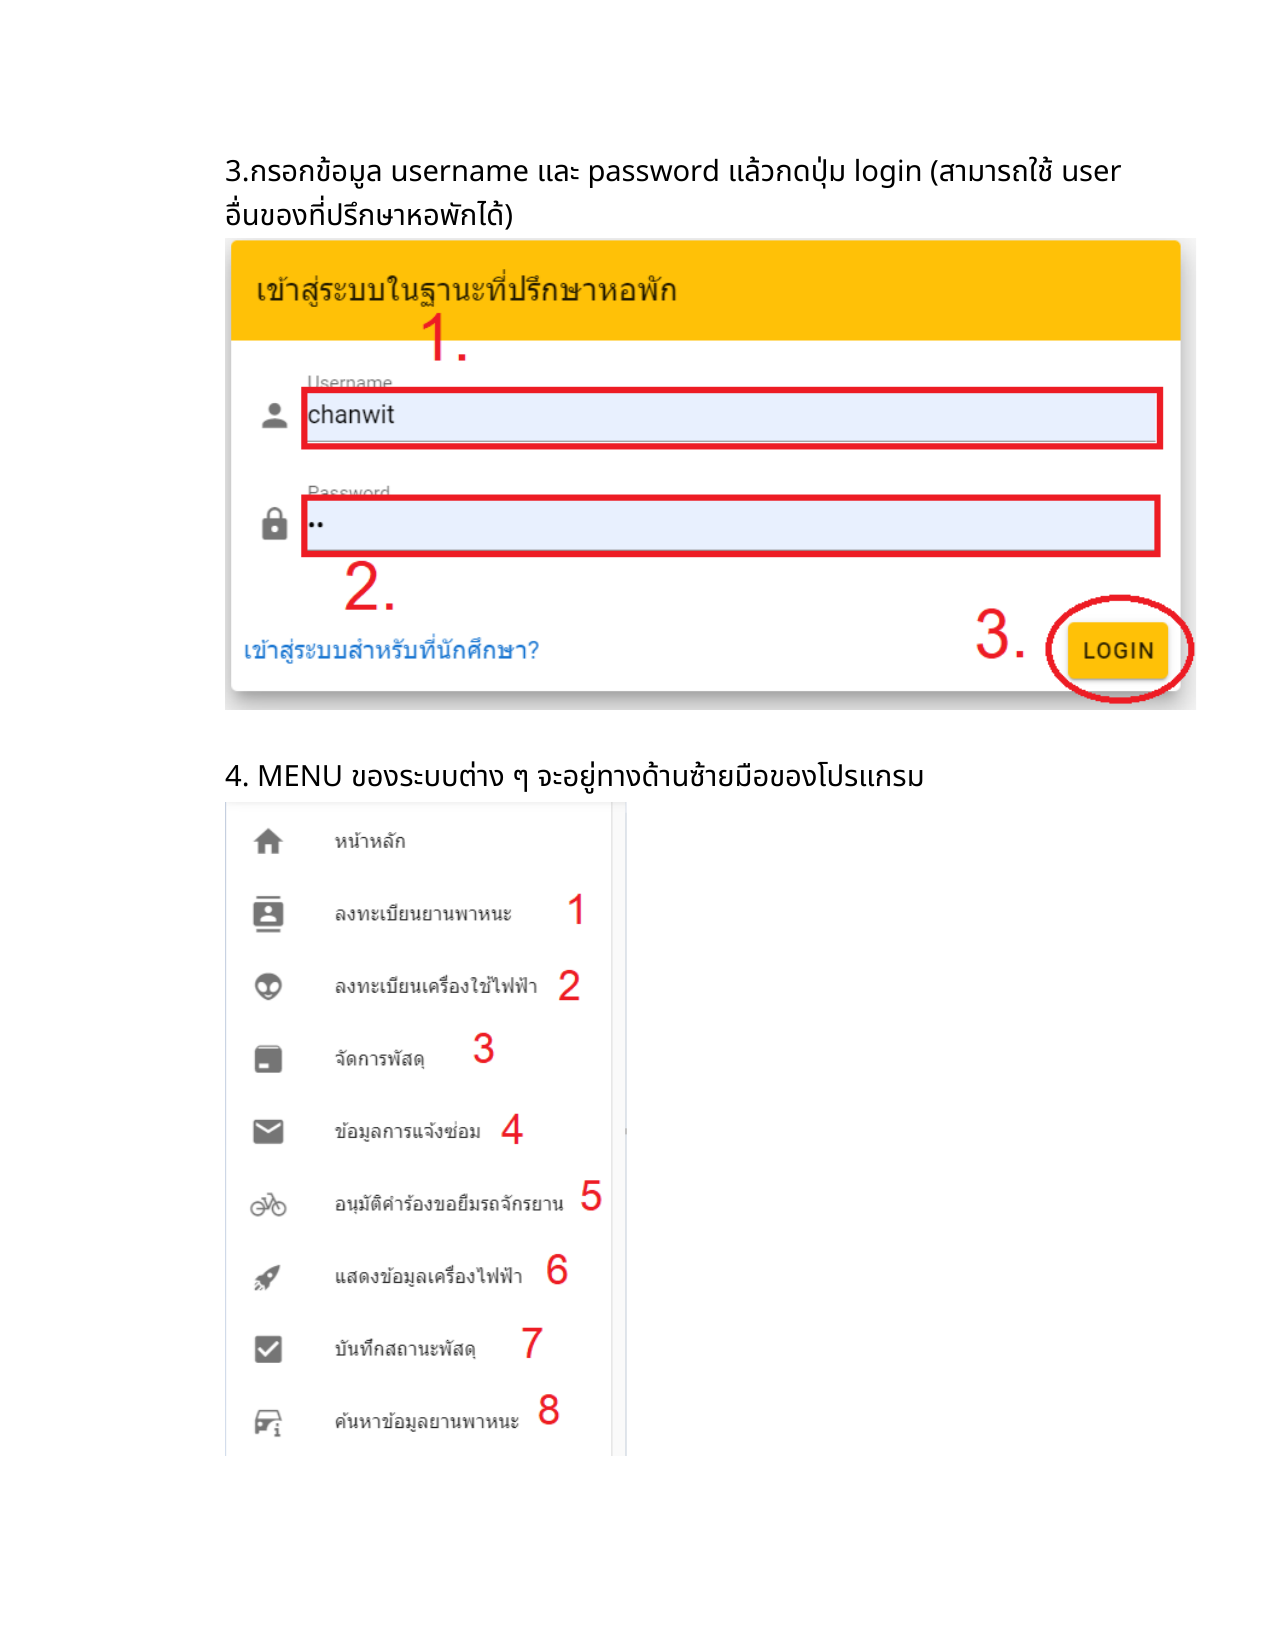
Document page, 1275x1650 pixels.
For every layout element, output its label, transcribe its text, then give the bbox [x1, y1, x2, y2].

list 3.กรอกข้อมูล username และ password แล้วกดปุ่ม login (สามารถใช้ user อื่นของที่ปรึกษาหอพักได้) [225, 150, 1125, 238]
list 4. MENU ของระบบต่าง ๆ จะอยู่ทางด้านซ้ายมือของโปรแกรม [225, 755, 1125, 799]
